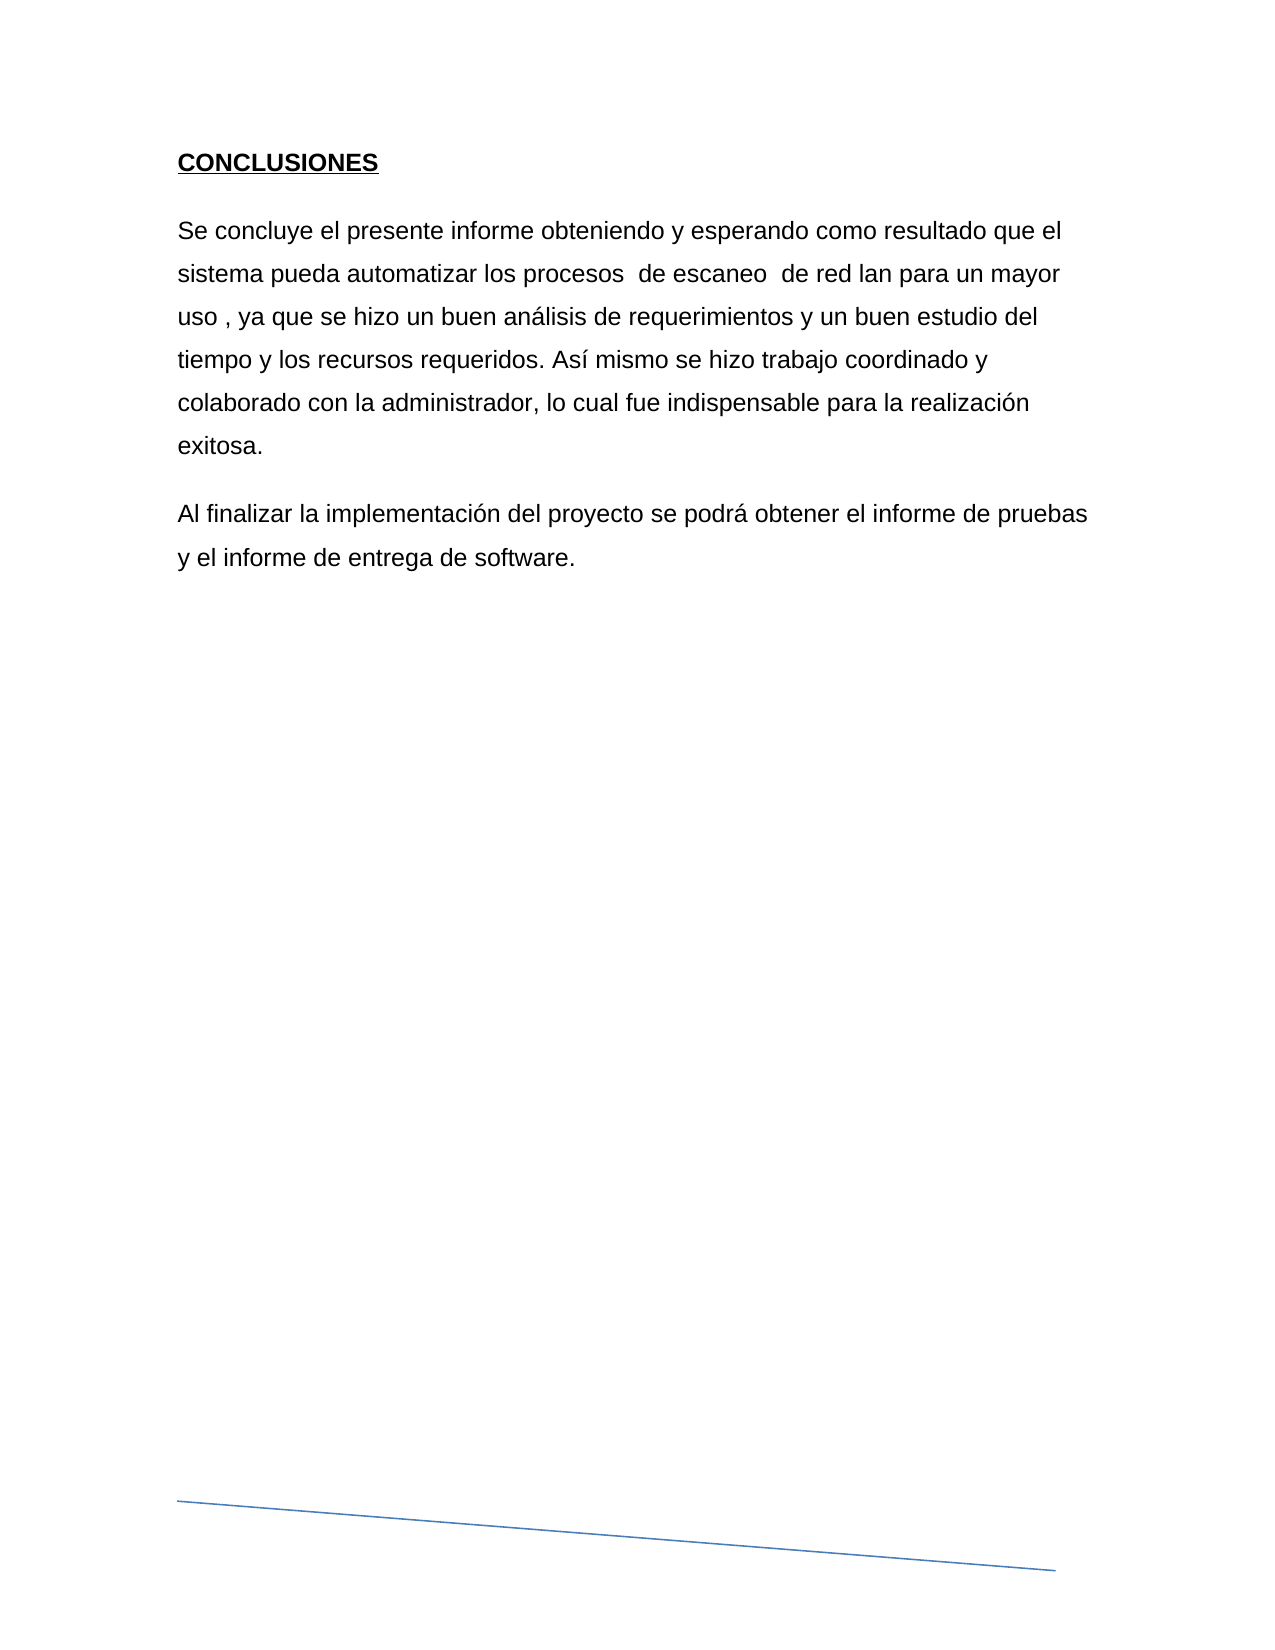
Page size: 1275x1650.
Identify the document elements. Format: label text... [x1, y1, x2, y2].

subtitle Se concluye el presente informe obteniendo y esperando como resultado que el sistema pueda automatizar los procesos de escaneo de red lan para un mayor uso , ya que se hizo un buen análisis de requerimientos y un buen estudio del tiempo y los recursos requeridos. Así mismo se hizo trabajo coordinado y colaborado con la administrador, lo cual fue indispensable para la realización exitosa. [177, 216, 1098, 460]
subtitle CONCLUSIONES [177, 148, 1098, 176]
subtitle Al finalizar la implementación del proyecto se podrá obtener el informe de pruebas y el informe de entrega de software. [177, 499, 1098, 571]
